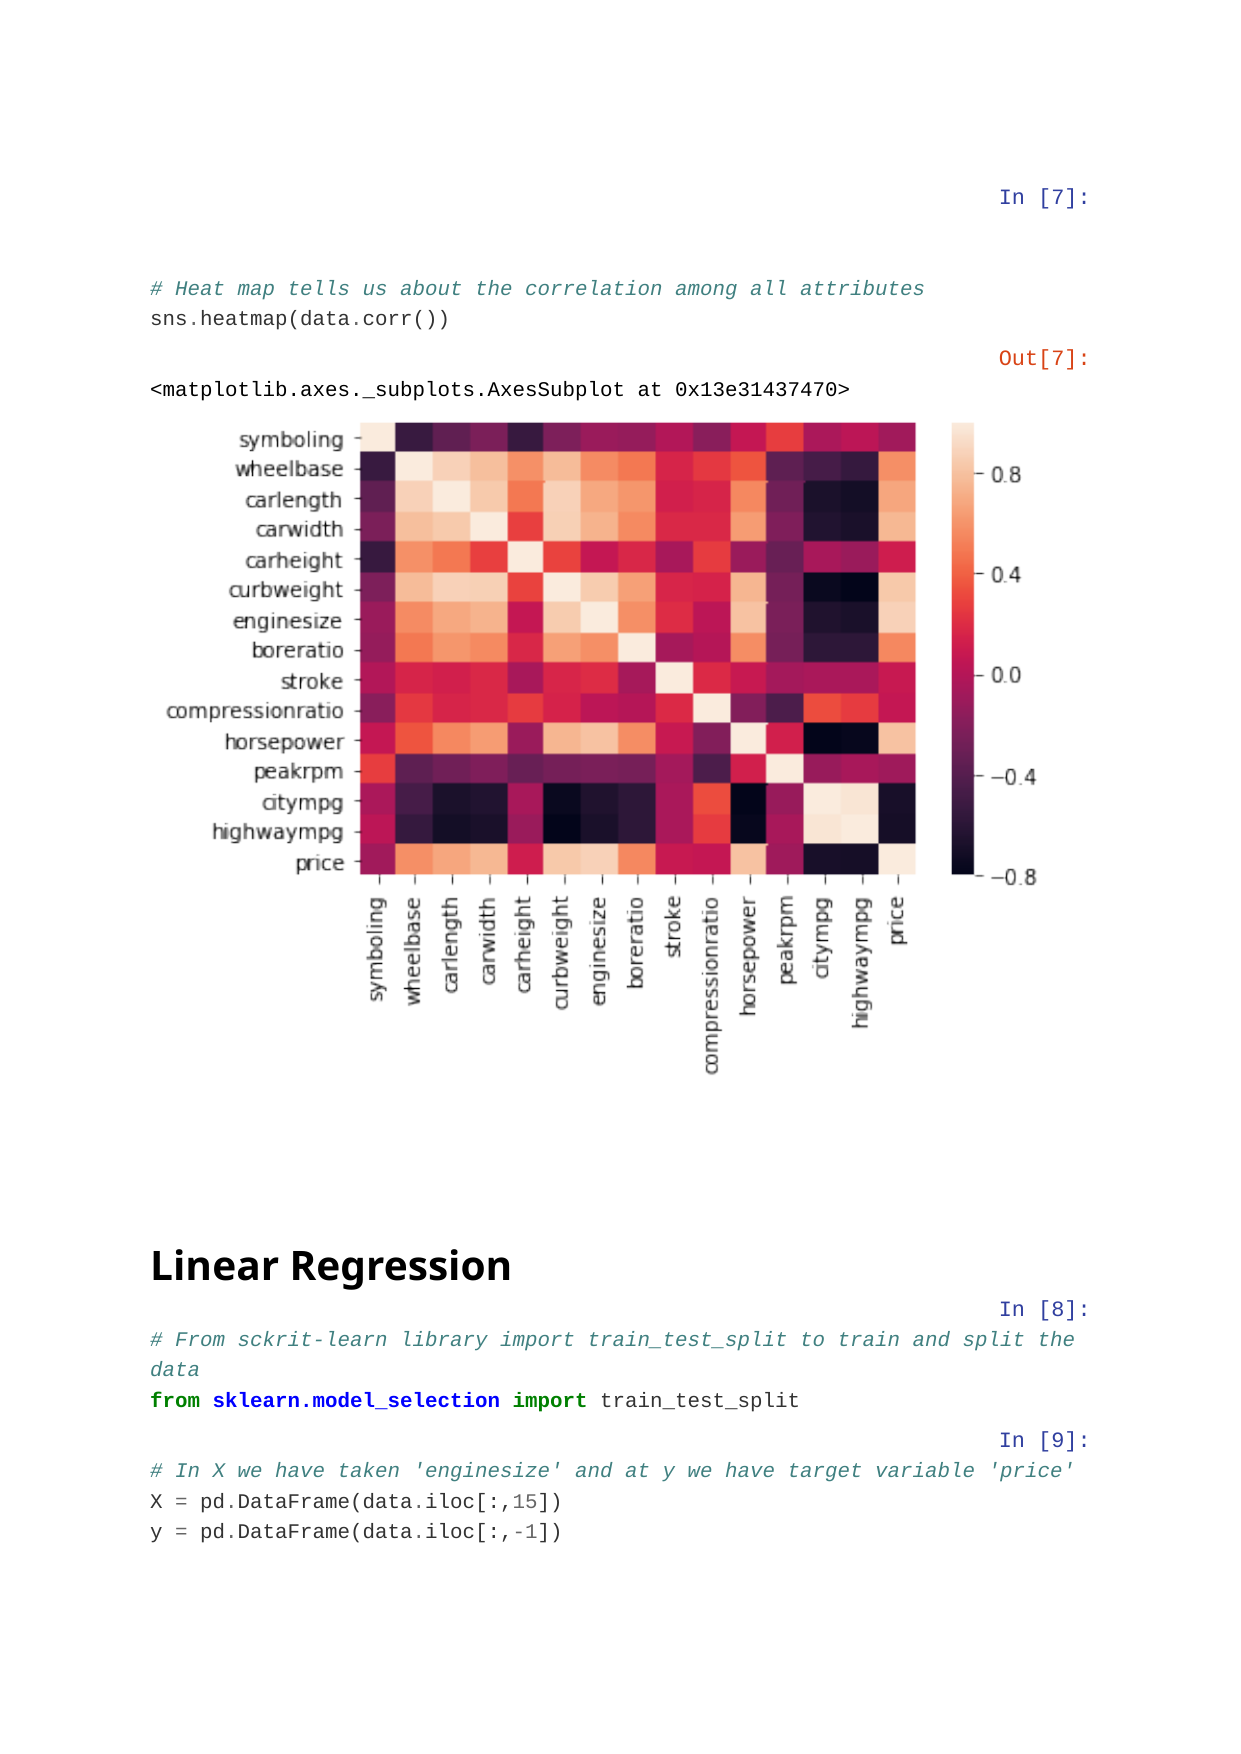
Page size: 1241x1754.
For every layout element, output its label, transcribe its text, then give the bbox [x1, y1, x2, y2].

text In [8]: [150, 1292, 1090, 1322]
text <matplotlib.axes._subplots.AxesSubplot at 0x13e31437470> [150, 372, 1090, 402]
text In [9]: [150, 1423, 1090, 1454]
text # In X we have taken 'enginesize' and at y we have target variable 'price' [150, 1454, 1090, 1484]
text # Heat map tells us about the correlation among all attributes [150, 271, 1090, 302]
text Linear Regression [150, 1237, 1090, 1292]
text X = pd.DataFrame(data.iloc[:,15]) [150, 1484, 1090, 1514]
text In [7]: [150, 180, 1090, 211]
text sns.heatmap(data.corr()) [150, 302, 1090, 332]
text # From sckrit-learn library import train_test_split to train and split the data [150, 1322, 1090, 1383]
text Out[7]: [150, 342, 1090, 372]
text y = pd.DataFrame(data.iloc[:,-1]) [150, 1514, 1090, 1545]
text from sklearn.model_selection import train_test_split [150, 1383, 1090, 1413]
picture [150, 402, 1054, 1086]
